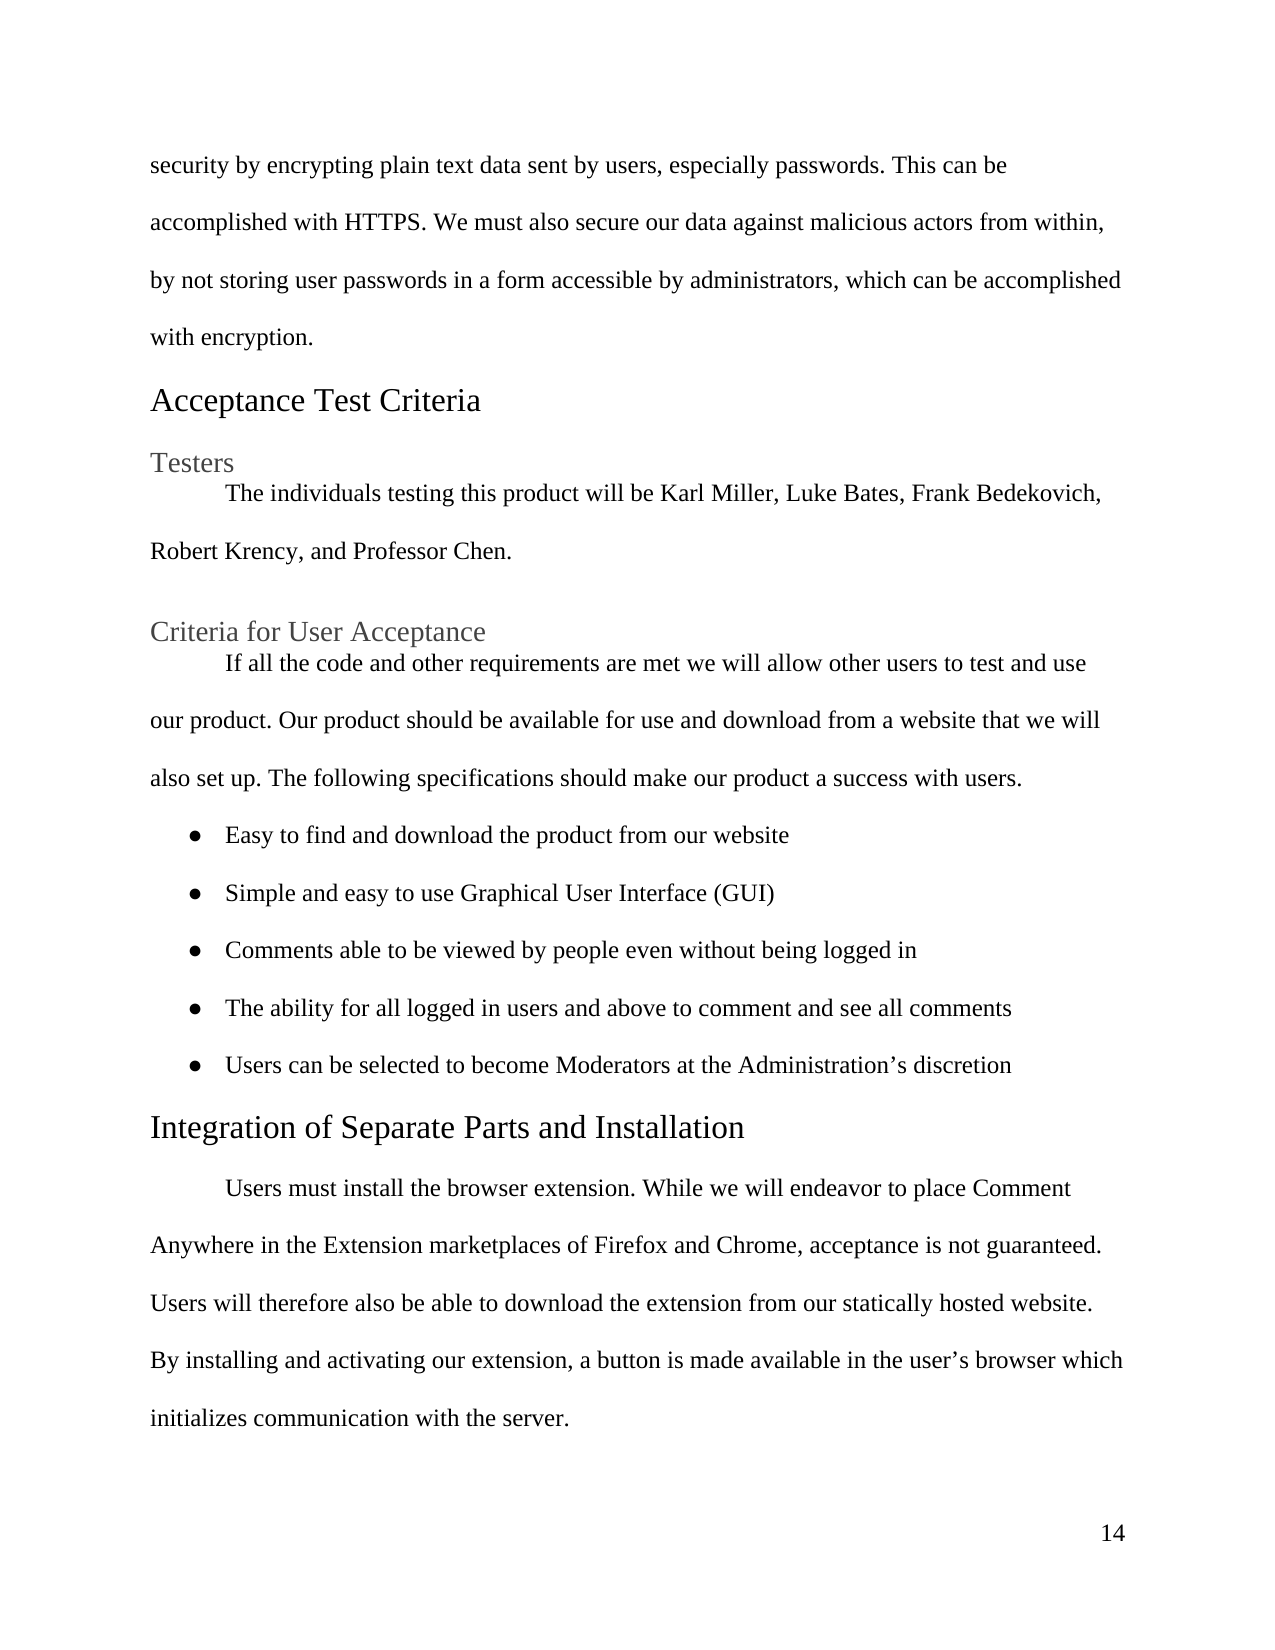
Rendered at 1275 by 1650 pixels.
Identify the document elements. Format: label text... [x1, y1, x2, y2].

list Simple and easy to use Graphical User Interface (GUI) [187, 878, 1125, 907]
subtitle Criteria for User Acceptance [150, 614, 1125, 648]
list Users can be selected to become Moderators at the Administration’s discretion [187, 1050, 1125, 1079]
text Users must install the browser extension. While we will endeavor to place Comment Anywhere in the Extension marketplaces of Firefox and Chrome, acceptance is not guaranteed. Users will therefore also be able to download the extension from our statically hosted website. By installing and activating our extension, a button is made available in the user’s browser which initializes communication with the server. [150, 1173, 1125, 1431]
text If all the code and other requirements are met we will allow other users to test and use our product. Our product should be available for use and download from a website that we will also set up. The following specifications should make our product a success with users. [150, 648, 1125, 792]
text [150, 150, 1125, 351]
subtitle Acceptance Test Criteria [150, 380, 1125, 418]
subtitle Testers [150, 445, 1125, 478]
text The individuals testing this product will be Karl Miller, Luke Bates, Frank Bedekovich, Robert Krency, and Professor Chen. [150, 478, 1125, 565]
list The ability for all logged in users and above to comment and see all comments [187, 993, 1125, 1022]
subtitle Integration of Separate Parts and Installation [150, 1108, 1125, 1146]
list Easy to find and download the product from our website [187, 820, 1125, 849]
list Comments able to be viewed by people even without being logged in [187, 935, 1125, 964]
